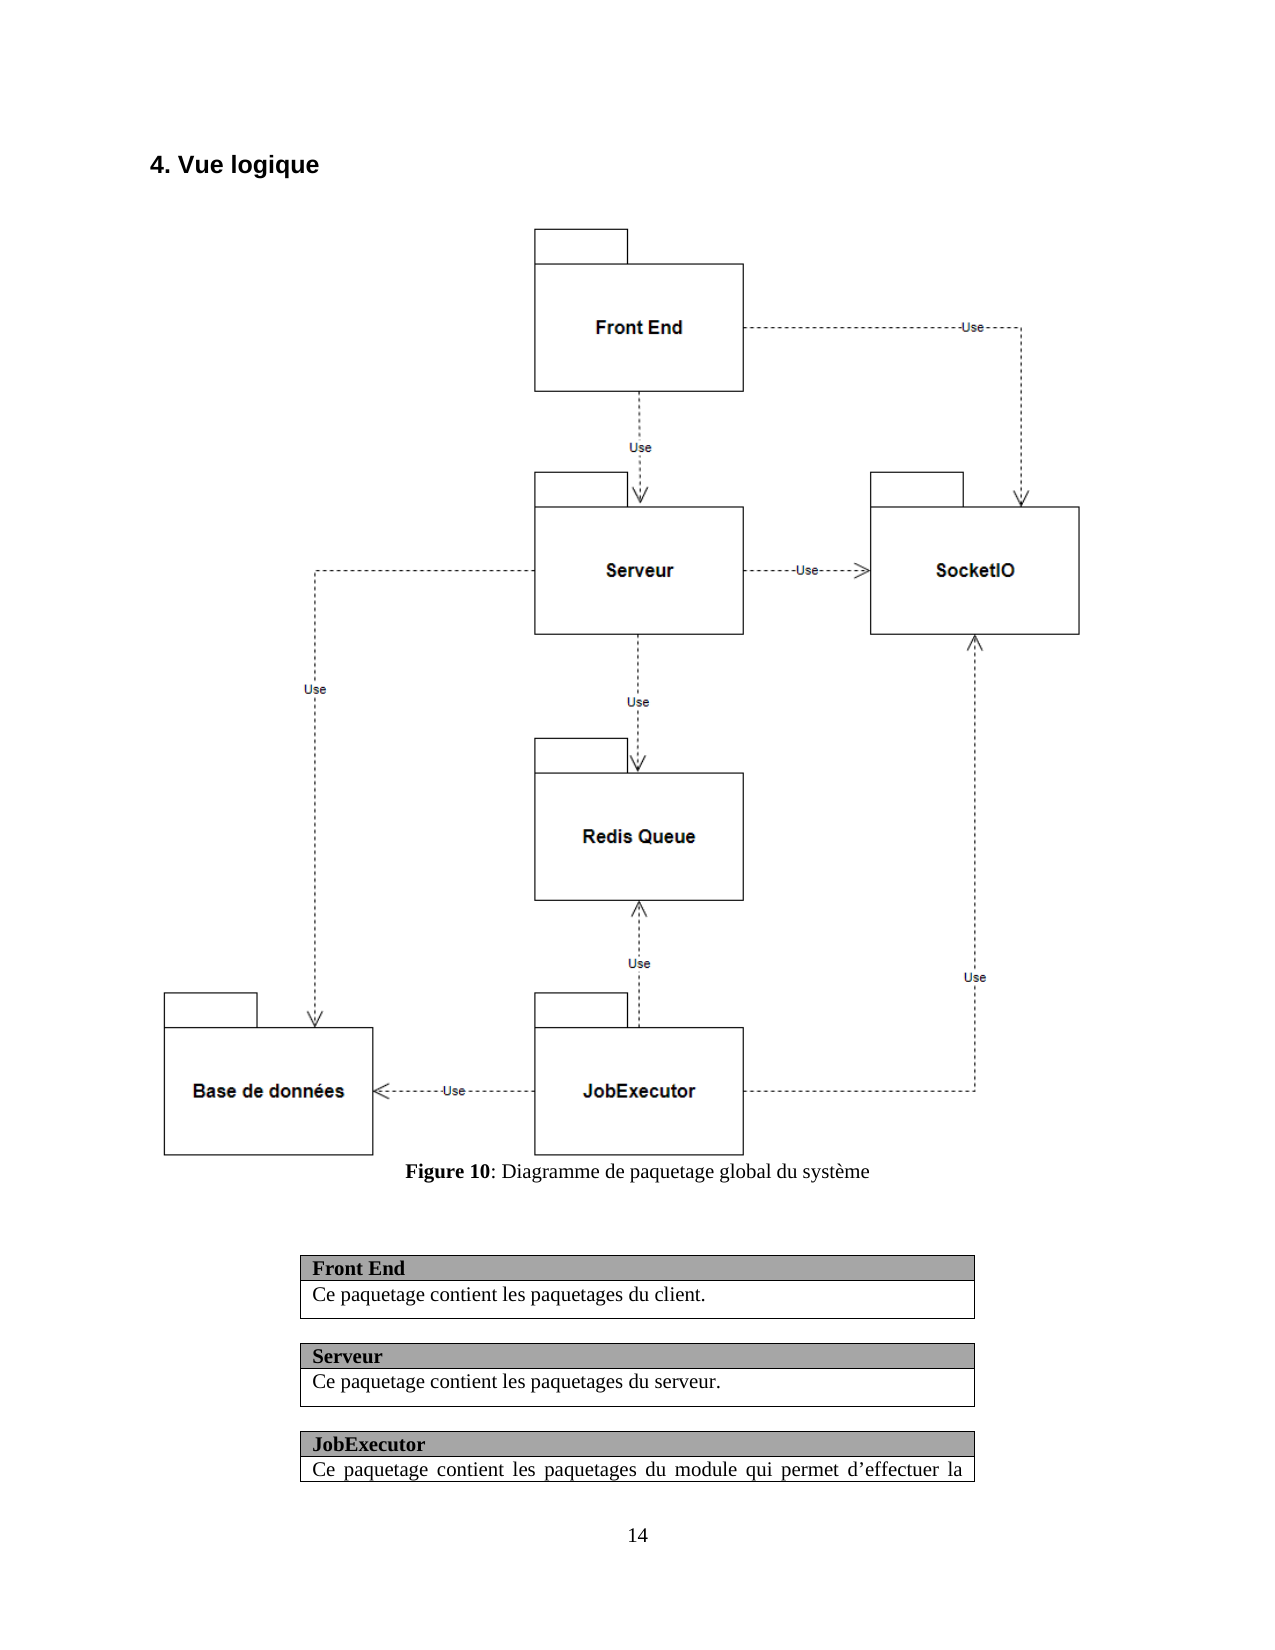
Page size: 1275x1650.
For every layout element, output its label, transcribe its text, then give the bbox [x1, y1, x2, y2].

table_cell Ce paquetage contient les paquetages du client. [301, 1281, 974, 1318]
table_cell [301, 1457, 974, 1481]
table_header JobExecutor [301, 1432, 974, 1456]
table_header Serveur [301, 1344, 974, 1368]
picture [150, 209, 1125, 1159]
subtitle 4. Vue logique [150, 150, 1125, 179]
table_header Front End [301, 1256, 974, 1280]
table_cell Ce paquetage contient les paquetages du serveur. [301, 1369, 974, 1406]
text Figure 10: Diagramme de paquetage global du système [150, 1159, 1125, 1183]
